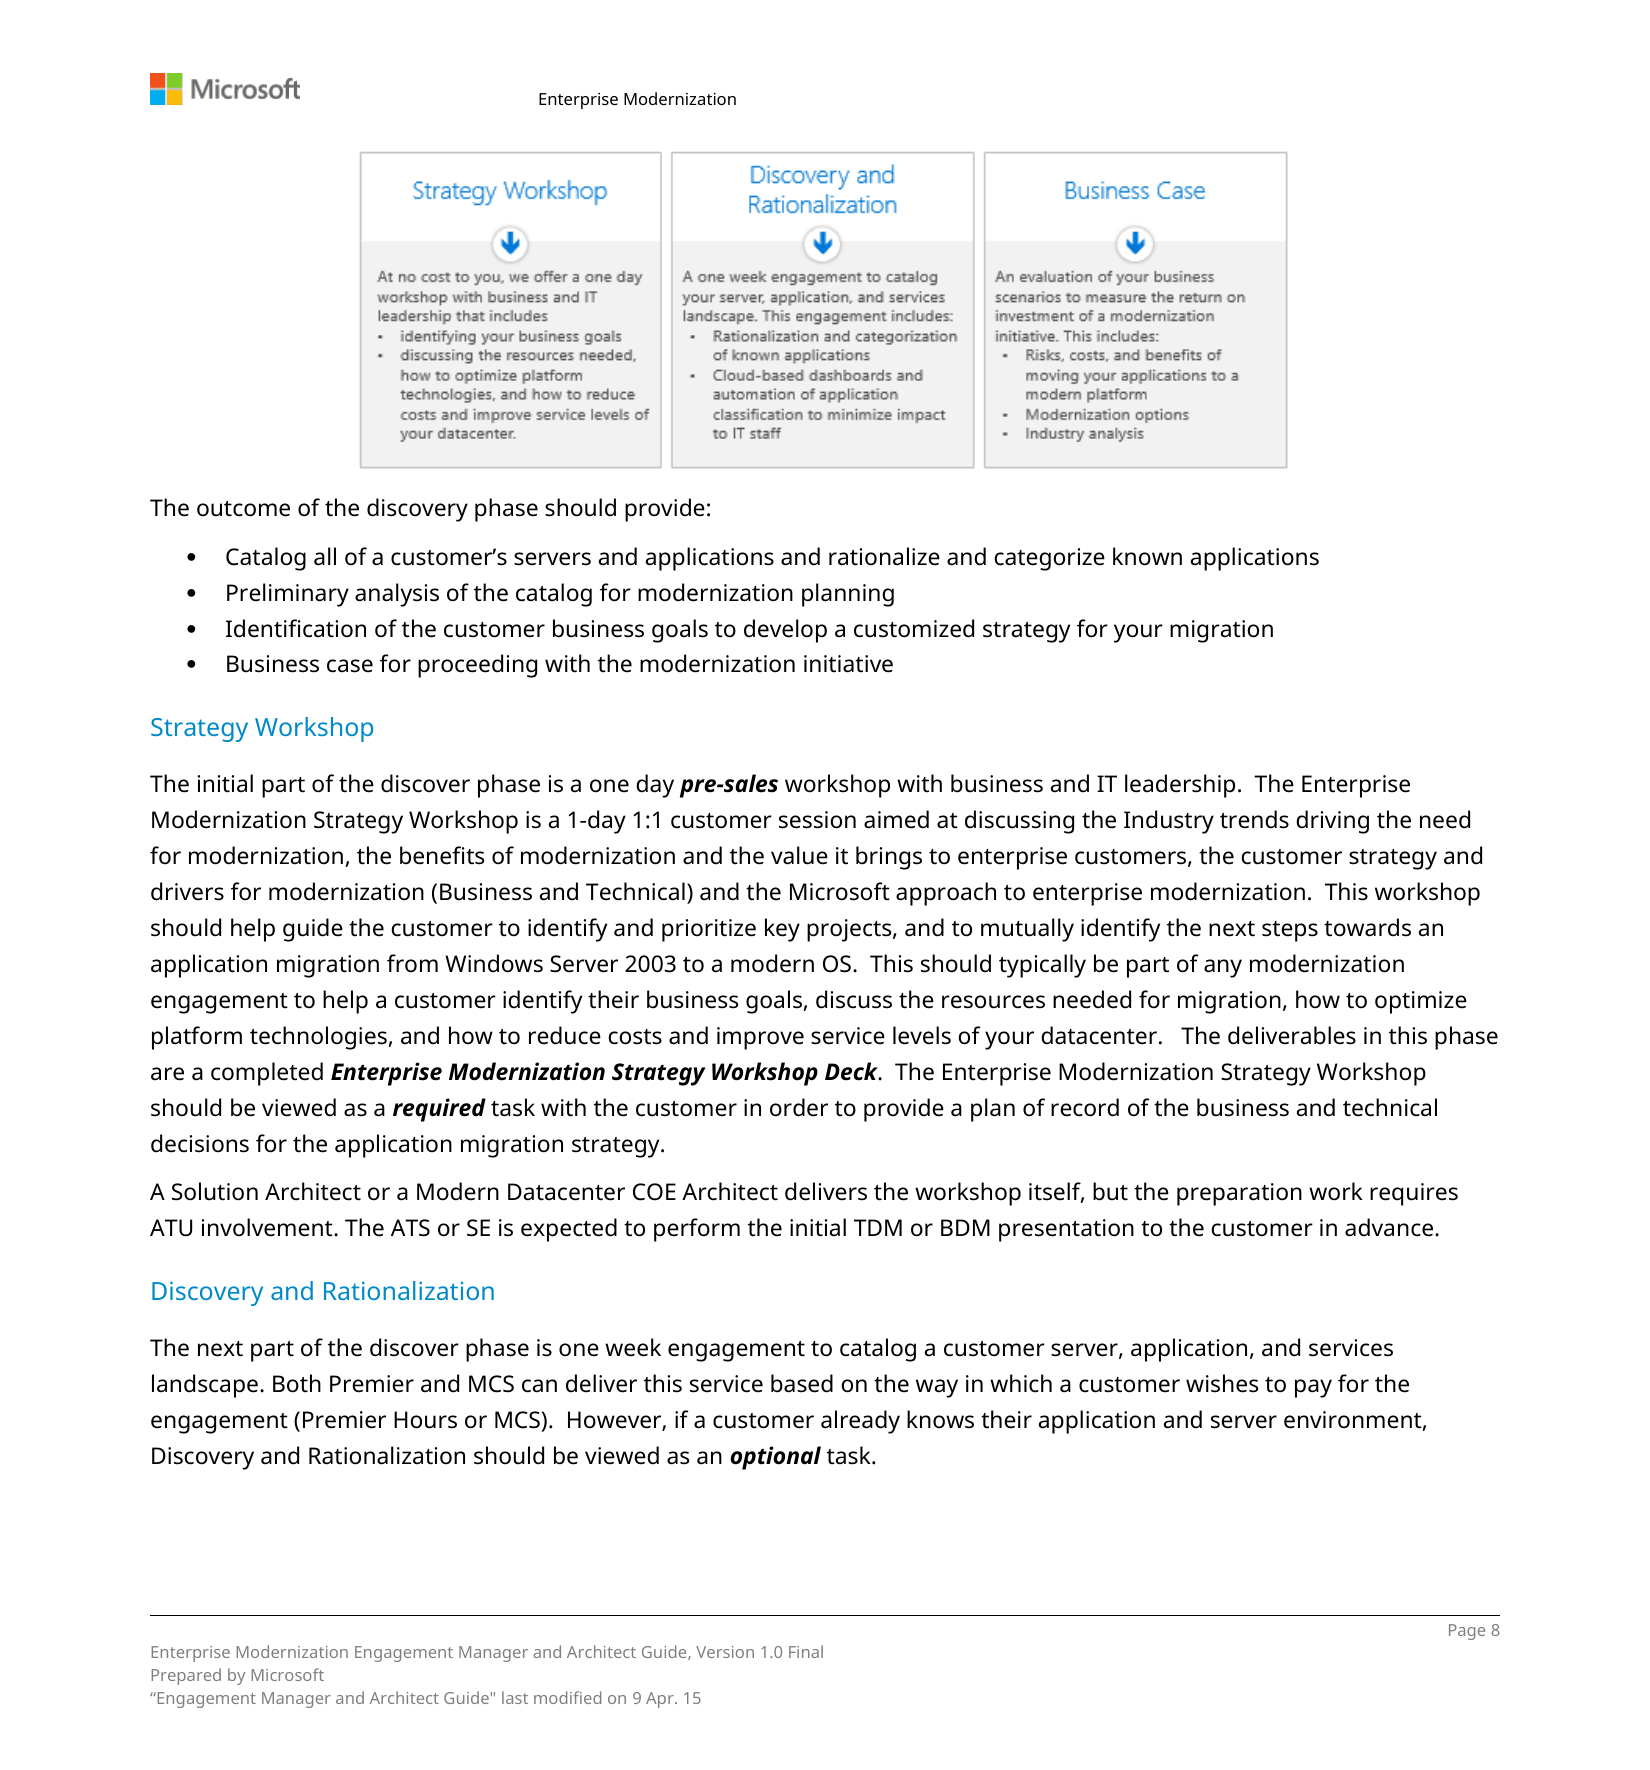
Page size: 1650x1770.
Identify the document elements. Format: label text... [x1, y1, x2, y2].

picture [150, 73, 300, 106]
subtitle Discovery and Rationalization [150, 1273, 1500, 1307]
picture [357, 150, 1293, 475]
text A Solution Architect or a Modern Datacenter COE Architect delivers the workshop itself, but the preparation work requires ATU involvement. The ATS or SE is expected to perform the initial TDM or BDM presentation to the customer in advance. [150, 1176, 1500, 1243]
text The next part of the discover phase is one week engagement to catalog a customer server, application, and services landscape. Both Premier and MCS can deliver this service based on the way in which a customer wishes to pay for the engagement (Premier Hours or MCS). However, if a customer already knows their application and server environment, Discovery and Rationalization should be viewed as an optional task. [150, 1332, 1500, 1471]
list Preliminary analysis of the catalog for modernization planning [187, 577, 1500, 608]
list Business case for proceeding with the modernization initiative [187, 648, 1500, 680]
list Identification of the customer business goals to develop a customized strategy for your migration [187, 612, 1500, 644]
text The outcome of the discovery phase should provide: [150, 492, 1500, 523]
text The initial part of the discover phase is a one day pre-sales workshop with business and IT leadership. The Enterprise Modernization Strategy Workshop is a 1-day 1:1 customer session aimed at discussing the Industry trends driving the need for modernization, the benefits of modernization and the value it brings to enterprise customers, the customer strategy and drivers for modernization (Business and Technical) and the Microsoft approach to enterprise modernization. This workshop should help guide the customer to identify and prioritize key projects, and to mutually identify the next steps towards an application migration from Windows Server 2003 to a modern OS. This should typically be part of any modernization engagement to help a customer identify their business goals, discuss the resources needed for migration, how to optimize platform technologies, and how to reduce costs and improve service levels of your datacenter. The deliverables in this phase are a completed Enterprise Modernization Strategy Workshop Deck. The Enterprise Modernization Strategy Workshop should be viewed as a required task with the customer in order to provide a plan of record of the business and technical decisions for the application migration strategy. [150, 768, 1500, 1159]
subtitle Strategy Workshop [150, 709, 1500, 743]
list Catalog all of a customer’s servers and applications and rationalize and categorize known applications [187, 541, 1500, 572]
